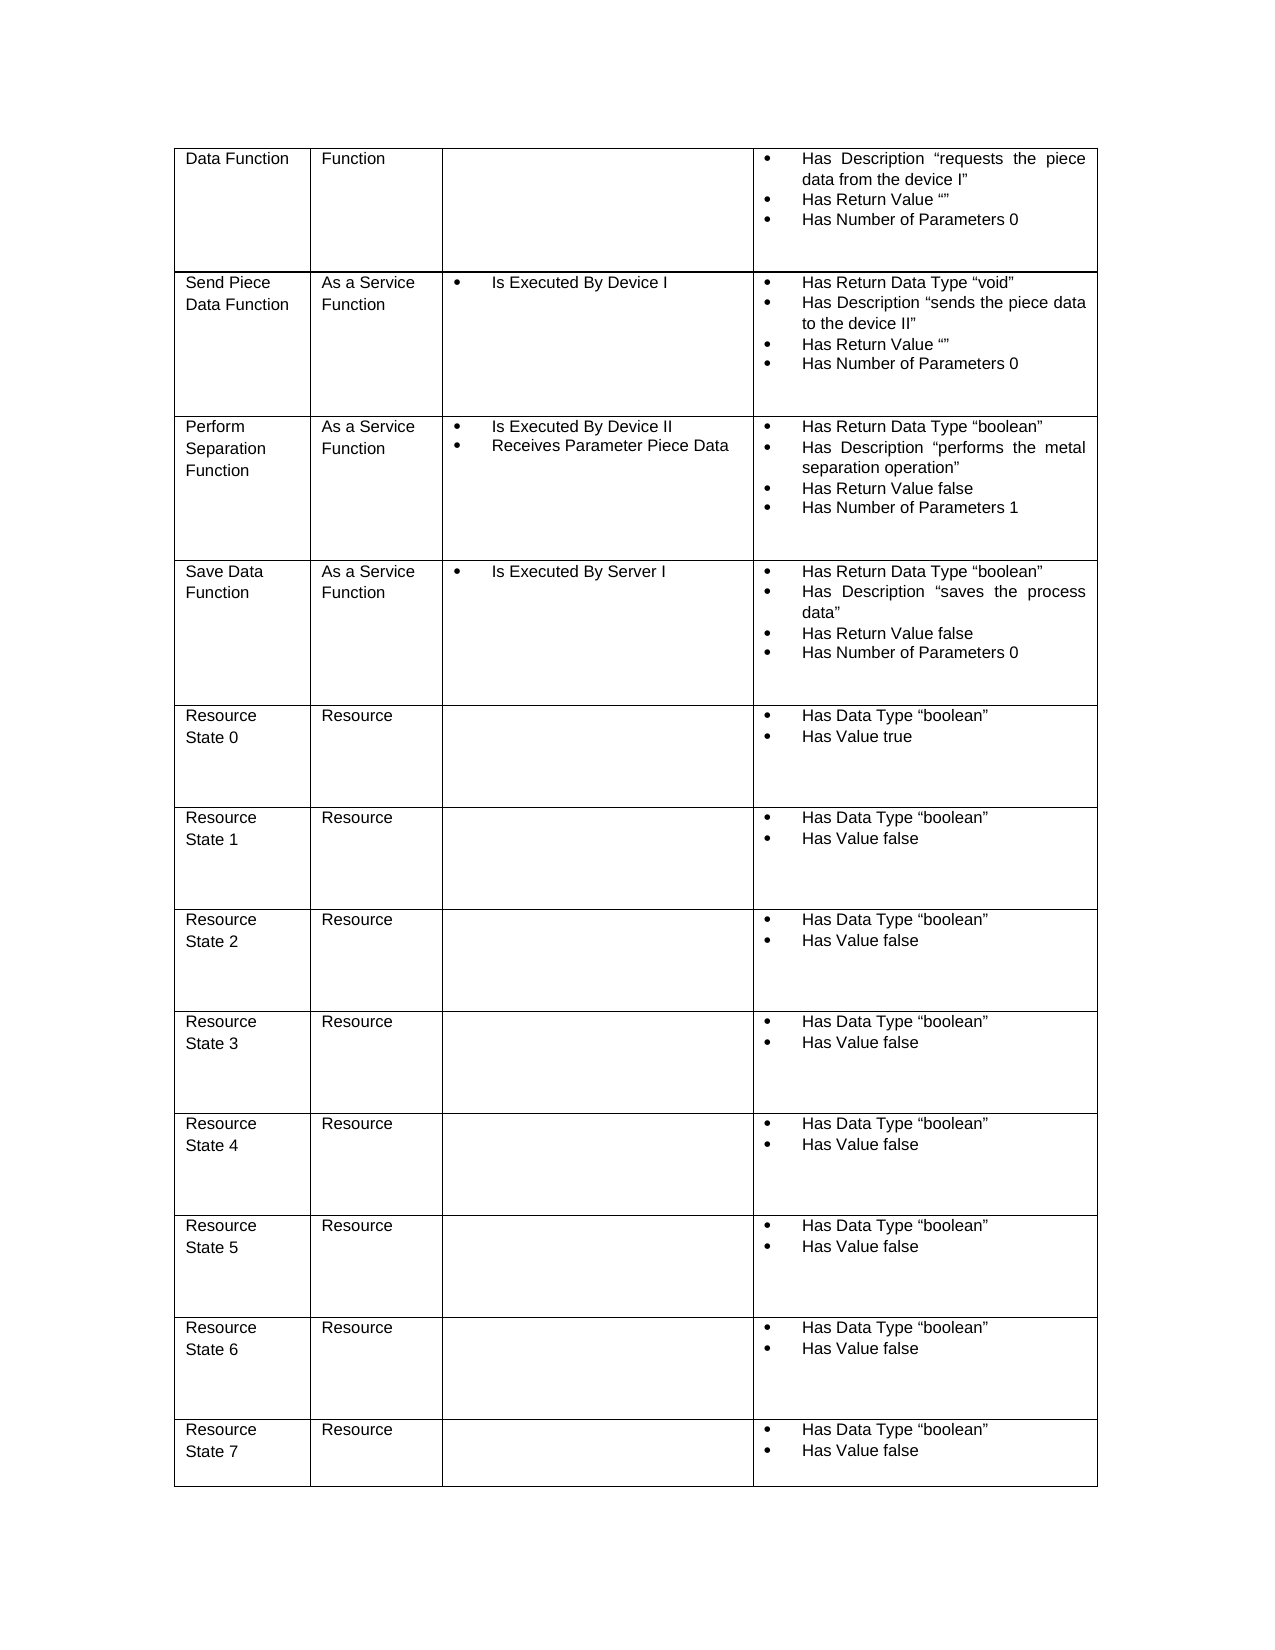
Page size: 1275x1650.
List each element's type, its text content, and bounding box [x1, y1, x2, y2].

table_cell Resource State 1 [175, 808, 310, 909]
table_cell Resource State 7 [175, 1420, 310, 1486]
table_cell Has Return Data Type “boolean” Has Description “performs the metal separation operation” Has Return Value false Has Number of Parameters 1 [754, 417, 1097, 560]
table_cell Has Data Type “boolean” Has Value false [754, 808, 1097, 909]
table_cell Has Return Data Type “boolean” Has Description “saves the process data” Has Return Value false Has Number of Parameters 0 [754, 561, 1097, 705]
table_cell Resource State 2 [175, 910, 310, 1011]
table_cell Resource State 0 [175, 706, 310, 807]
table_cell Has Data Type “boolean” Has Value false [754, 1012, 1097, 1113]
table_cell Request Function [311, 149, 442, 271]
table_cell As a Service Function [311, 561, 442, 705]
table_cell Has Data Type “boolean” Has Value false [754, 1114, 1097, 1215]
table_cell Has Return Data Type “void” Has Description “sends the piece data to the device II” Has Return Value “” Has Number of Parameters 0 [754, 273, 1097, 416]
table_cell [443, 808, 753, 909]
table_cell Resource [311, 910, 442, 1011]
table_cell Resource [311, 706, 442, 807]
table_cell Has Data Type “boolean” Has Value false [754, 1216, 1097, 1317]
table_cell [443, 1318, 753, 1419]
table_cell Has Data Type “boolean” Has Value false [754, 910, 1097, 1011]
table_cell Resource [311, 1012, 442, 1113]
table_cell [443, 149, 753, 271]
table_cell Resource [311, 1318, 442, 1419]
table_cell Resource State 5 [175, 1216, 310, 1317]
table_cell [443, 1012, 753, 1113]
table_cell Is Executed By Server I [443, 561, 753, 705]
table_cell [443, 1216, 753, 1317]
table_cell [754, 149, 1097, 271]
table_cell Send Piece Data Function [175, 273, 310, 416]
table_cell Is Executed By Device I [443, 273, 753, 416]
table_cell Resource [311, 1114, 442, 1215]
table_cell [443, 910, 753, 1011]
table_cell Resource [311, 1216, 442, 1317]
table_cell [175, 149, 310, 271]
table_cell Resource [311, 808, 442, 909]
table_cell [443, 1114, 753, 1215]
table_cell [443, 1420, 753, 1486]
table_cell Perform Separation Function [175, 417, 310, 560]
table_cell Resource State 4 [175, 1114, 310, 1215]
table_cell Resource State 3 [175, 1012, 310, 1113]
table_cell [443, 706, 753, 807]
table_cell Resource [311, 1420, 442, 1486]
table_cell Has Data Type “boolean” Has Value true [754, 706, 1097, 807]
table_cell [754, 1420, 1097, 1486]
table_cell Save Data Function [175, 561, 310, 705]
table_cell As a Service Function [311, 273, 442, 416]
table_cell Resource State 6 [175, 1318, 310, 1419]
table_cell As a Service Function [311, 417, 442, 560]
table_cell Has Data Type “boolean” Has Value false [754, 1318, 1097, 1419]
table_cell Is Executed By Device II Receives Parameter Piece Data [443, 417, 753, 560]
